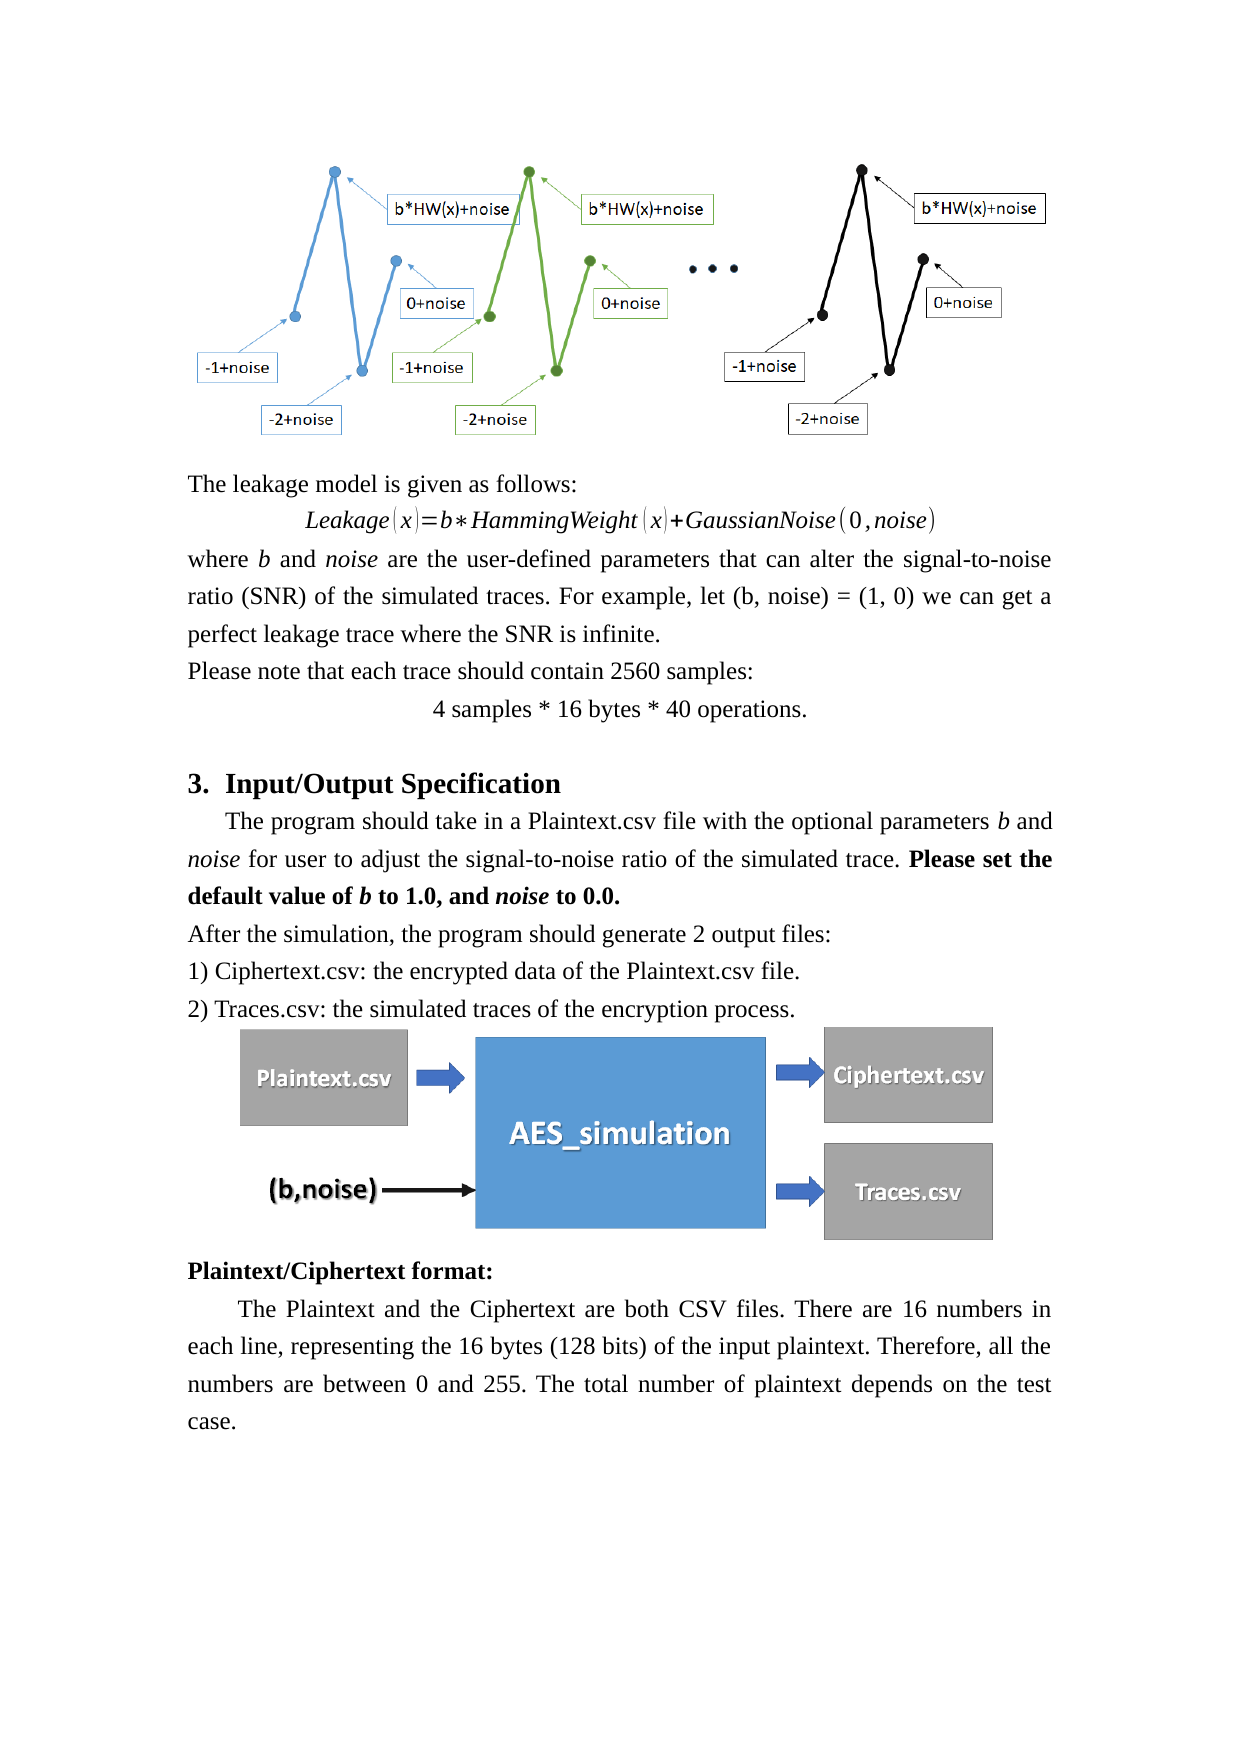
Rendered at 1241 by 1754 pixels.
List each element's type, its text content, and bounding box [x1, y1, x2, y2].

text After the simulation, the program should generate 2 output files: [187, 914, 1053, 952]
text where b and noise are the user-defined parameters that can alter the signal-to-noise ratio (SNR) of the simulated traces. For example, let (b, noise) = (1, 0) we can get a perfect leakage trace where the SNR is infinite. [187, 539, 1053, 652]
text 1) Ciphertext.csv: the encrypted data of the Plaintext.csv file. [187, 952, 1053, 989]
text The leakage model is given as follows: [187, 464, 1053, 502]
text The Plaintext and the Ciphertext are both CSV files. There are 16 numbers in each line, representing the 16 bytes (128 bits) of the input plaintext. Therefore, all the numbers are between 0 and 255. The total number of plaintext depends on the test case. [187, 1289, 1053, 1439]
text 4 samples * 16 bytes * 40 operations. [187, 689, 1053, 727]
text 2) Traces.csv: the simulated traces of the encryption process. [187, 989, 1053, 1027]
text Please note that each trace should contain 2560 samples: [187, 652, 1053, 689]
picture [193, 164, 1048, 441]
picture [240, 1027, 1001, 1240]
text Plaintext/Ciphertext format: [187, 1252, 1053, 1289]
list Input/Output Specification [187, 764, 1053, 802]
text The program should take in a Plaintext.csv file with the optional parameters b and noise for user to adjust the signal-to-noise ratio of the simulated trace. Please set the default value of b to 1.0, and noise to 0.0. [187, 802, 1053, 914]
